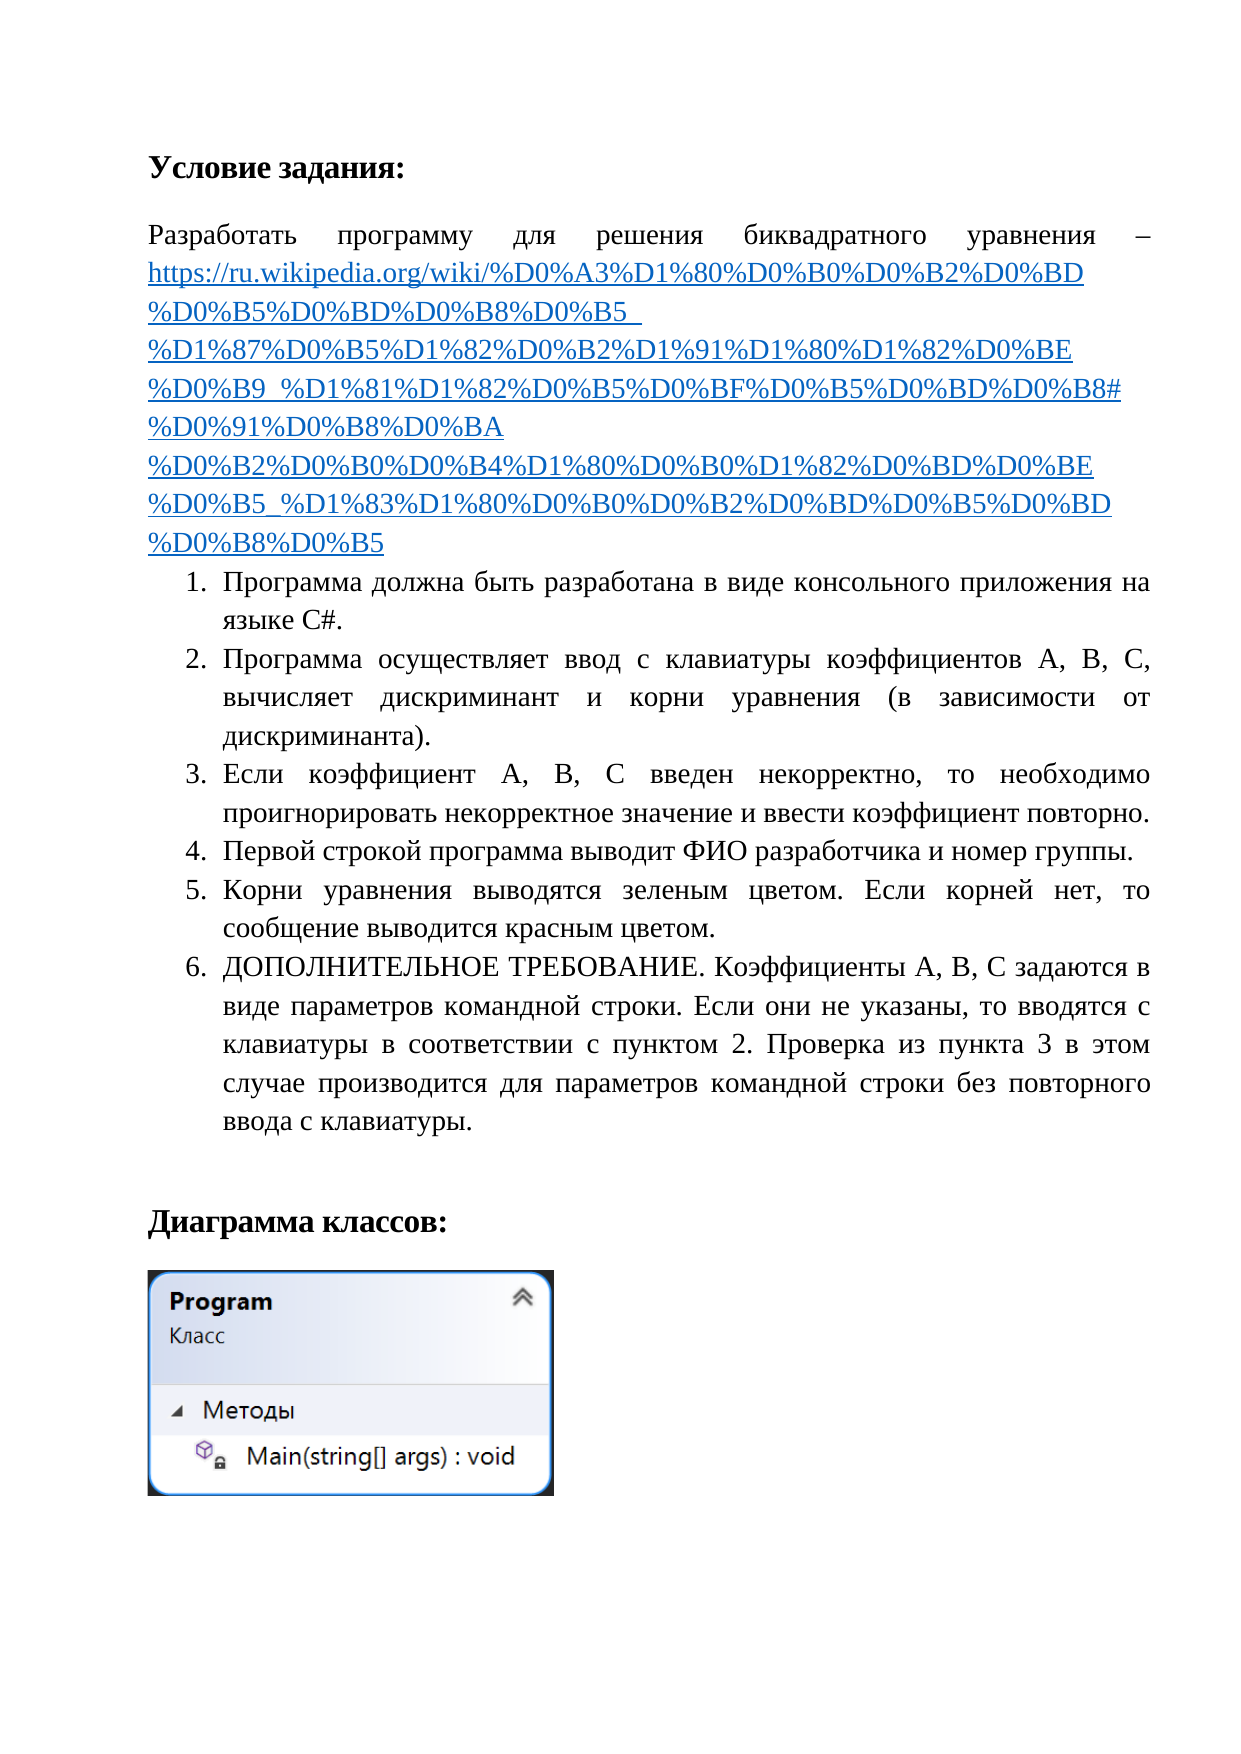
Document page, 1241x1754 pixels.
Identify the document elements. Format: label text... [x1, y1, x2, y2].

list Если коэффициент А, В, С введен некорректно, то необходимо проигнорировать некорректное значение и ввести коэффициент повторно. [185, 756, 1152, 828]
list Первой строкой программа выводит ФИО разработчика и номер группы. [185, 833, 1152, 867]
list ДОПОЛНИТЕЛЬНОЕ ТРЕБОВАНИЕ. Коэффициенты А, В, С задаются в виде параметров командной строки. Если они не указаны, то вводятся с клавиатуры в соответствии с пунктом 2. Проверка из пункта 3 в этом случае производится для параметров командной строки без повторного ввода с клавиатуры. [185, 949, 1152, 1137]
picture [147, 1270, 554, 1496]
text Разработать программу для решения биквадратного уравнения – https://ru.wikipedia.org/wiki/%D0%A3%D1%80%D0%B0%D0%B2%D0%BD%D0%B5%D0%BD%D0%B8%D0%B5_%D1%87%D0%B5%D1%82%D0%B2%D1%91%D1%80%D1%82%D0%BE%D0%B9_%D1%81%D1%82%D0%B5%D0%BF%D0%B5%D0%BD%D0%B8#%D0%91%D0%B8%D0%BA%D0%B2%D0%B0%D0%B4%D1%80%D0%B0%D1%82%D0%BD%D0%BE%D0%B5_%D1%83%D1%80%D0%B0%D0%B2%D0%BD%D0%B5%D0%BD%D0%B8%D0%B5 [148, 217, 1152, 559]
list Программа осуществляет ввод с клавиатуры коэффициентов А, В, С, вычисляет дискриминант и корни уравнения (в зависимости от дискриминанта). [185, 641, 1152, 751]
list Программа должна быть разработана в виде консольного приложения на языке C#. [185, 564, 1152, 636]
list Корни уравнения выводятся зеленым цветом. Если корней нет, то сообщение выводится красным цветом. [185, 872, 1152, 944]
text Условие задания: [148, 148, 1152, 186]
text Диаграмма классов: [148, 1201, 1152, 1239]
